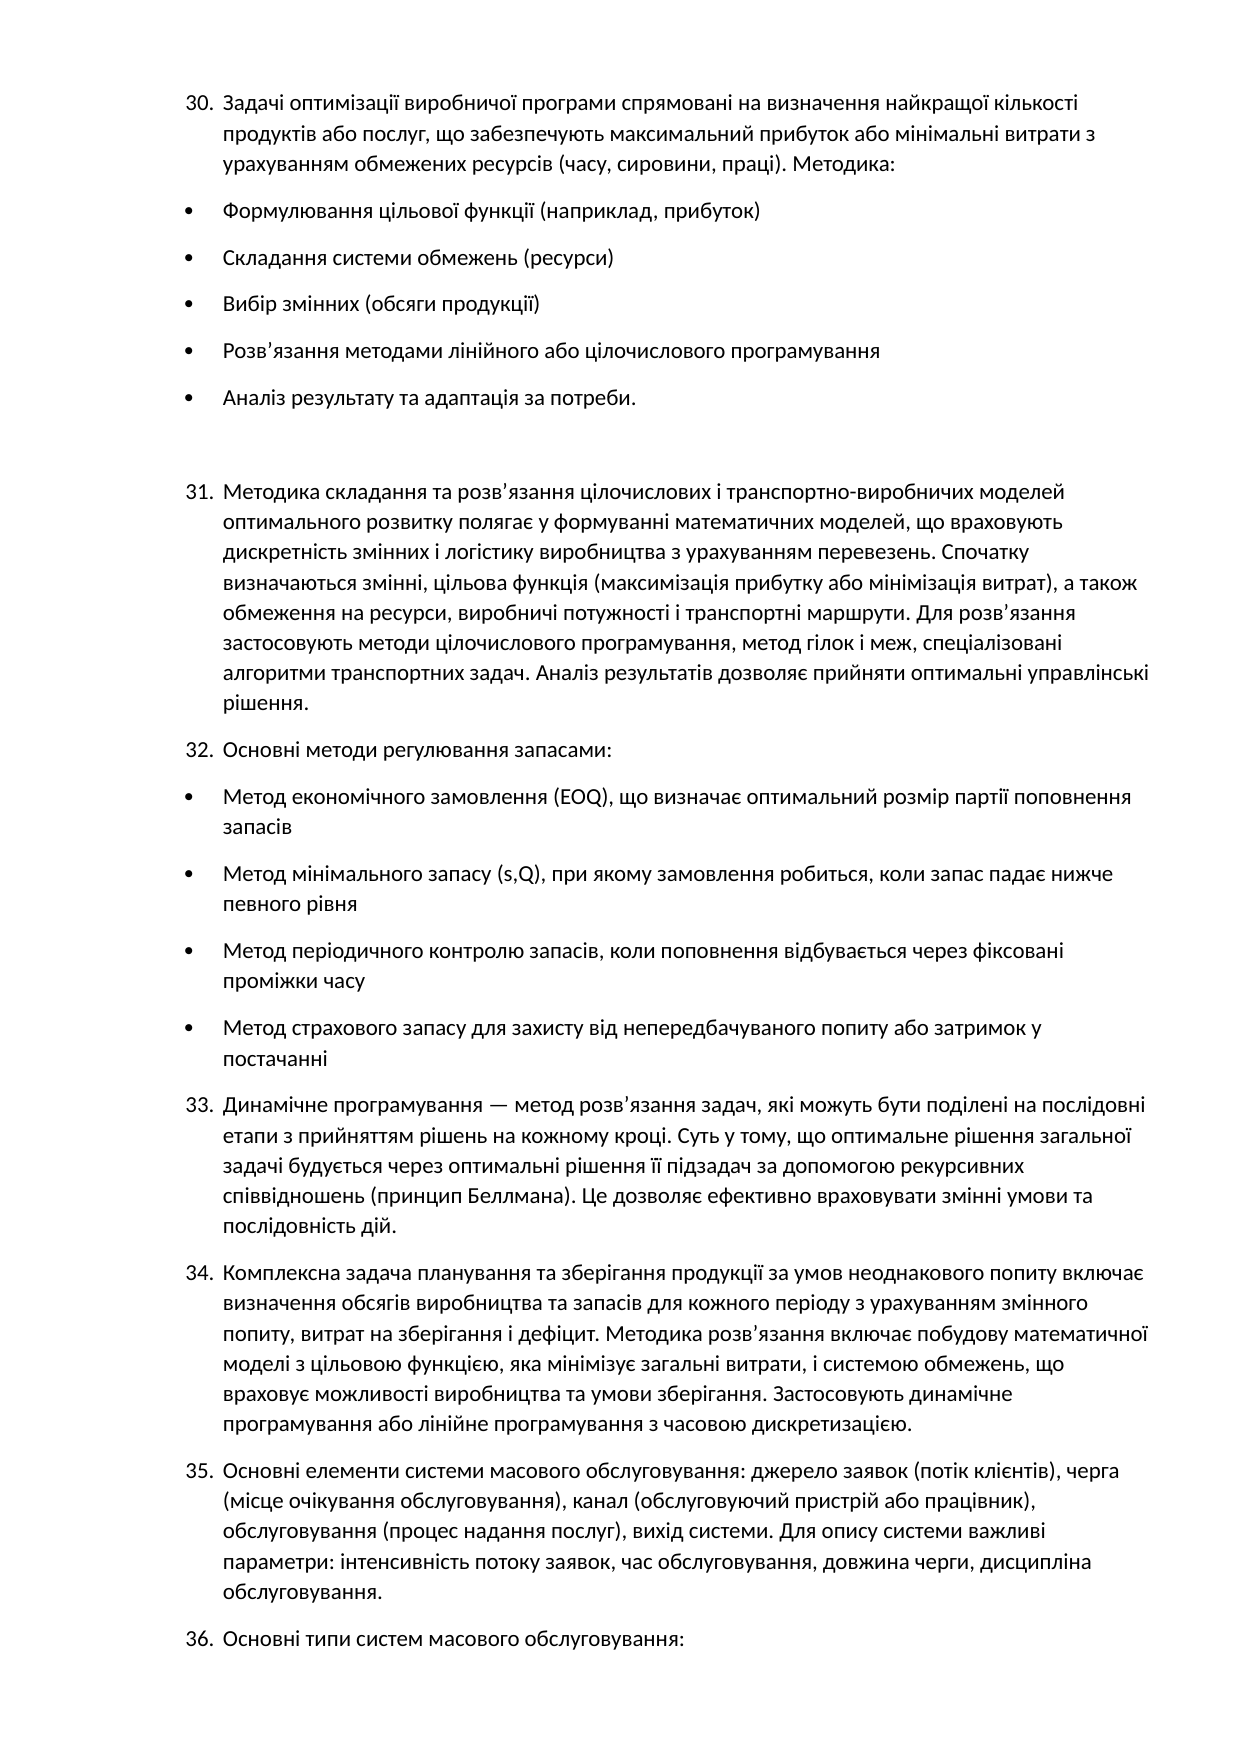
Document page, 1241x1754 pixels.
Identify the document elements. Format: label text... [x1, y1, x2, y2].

list Аналіз результату та адаптація за потреби. [185, 383, 1152, 411]
list Метод періодичного контролю запасів, коли поповнення відбувається через фіксовані проміжки часу [185, 936, 1152, 995]
list Розв’язання методами лінійного або цілочислового програмування [185, 336, 1152, 364]
list Методика складання та розв’язання цілочислових і транспортно-виробничих моделей оптимального розвитку полягає у формуванні математичних моделей, що враховують дискретність змінних і логістику виробництва з урахуванням перевезень. Спочатку визначаються змінні, цільова функція (максимізація прибутку або мінімізація витрат), а також обмеження на ресурси, виробничі потужності і транспортні маршрути. Для розв’язання застосовують методи цілочислового програмування, метод гілок і меж, спеціалізовані алгоритми транспортних задач. Аналіз результатів дозволяє прийняти оптимальні управлінські рішення. [185, 477, 1152, 717]
list Задачі оптимізації виробничої програми спрямовані на визначення найкращої кількості продуктів або послуг, що забезпечують максимальний прибуток або мінімальні витрати з урахуванням обмежених ресурсів (часу, сировини, праці). Методика: [185, 88, 1152, 177]
list Динамічне програмування — метод розв’язання задач, які можуть бути поділені на послідовні етапи з прийняттям рішень на кожному кроці. Суть у тому, що оптимальне рішення загальної задачі будується через оптимальні рішення її підзадач за допомогою рекурсивних співвідношень (принцип Беллмана). Це дозволяє ефективно враховувати змінні умови та послідовність дій. [185, 1091, 1152, 1239]
list Основні методи регулювання запасами: [185, 735, 1152, 763]
list Формулювання цільової функції (наприклад, прибуток) [185, 196, 1152, 224]
list Основні елементи системи масового обслуговування: джерело заявок (потік клієнтів), черга (місце очікування обслуговування), канал (обслуговуючий пристрій або працівник), обслуговування (процес надання послуг), вихід системи. Для опису системи важливі параметри: інтенсивність потоку заявок, час обслуговування, довжина черги, дисципліна обслуговування. [185, 1456, 1152, 1605]
list Метод економічного замовлення (EOQ), що визначає оптимальний розмір партії поповнення запасів [185, 782, 1152, 841]
list Складання системи обмежень (ресурси) [185, 243, 1152, 271]
list Метод страхового запасу для захисту від непередбачуваного попиту або затримок у постачанні [185, 1013, 1152, 1072]
list Комплексна задача планування та зберігання продукції за умов неоднакового попиту включає визначення обсягів виробництва та запасів для кожного періоду з урахуванням змінного попиту, витрат на зберігання і дефіцит. Методика розв’язання включає побудову математичної моделі з цільовою функцією, яка мінімізує загальні витрати, і системою обмежень, що враховує можливості виробництва та умови зберігання. Застосовують динамічне програмування або лінійне програмування з часовою дискретизацією. [185, 1258, 1152, 1437]
list Основні типи систем масового обслуговування: [185, 1624, 1152, 1652]
list Вибір змінних (обсяги продукції) [185, 289, 1152, 318]
list Метод мінімального запасу (s,Q), при якому замовлення робиться, коли запас падає нижче певного рівня [185, 859, 1152, 918]
